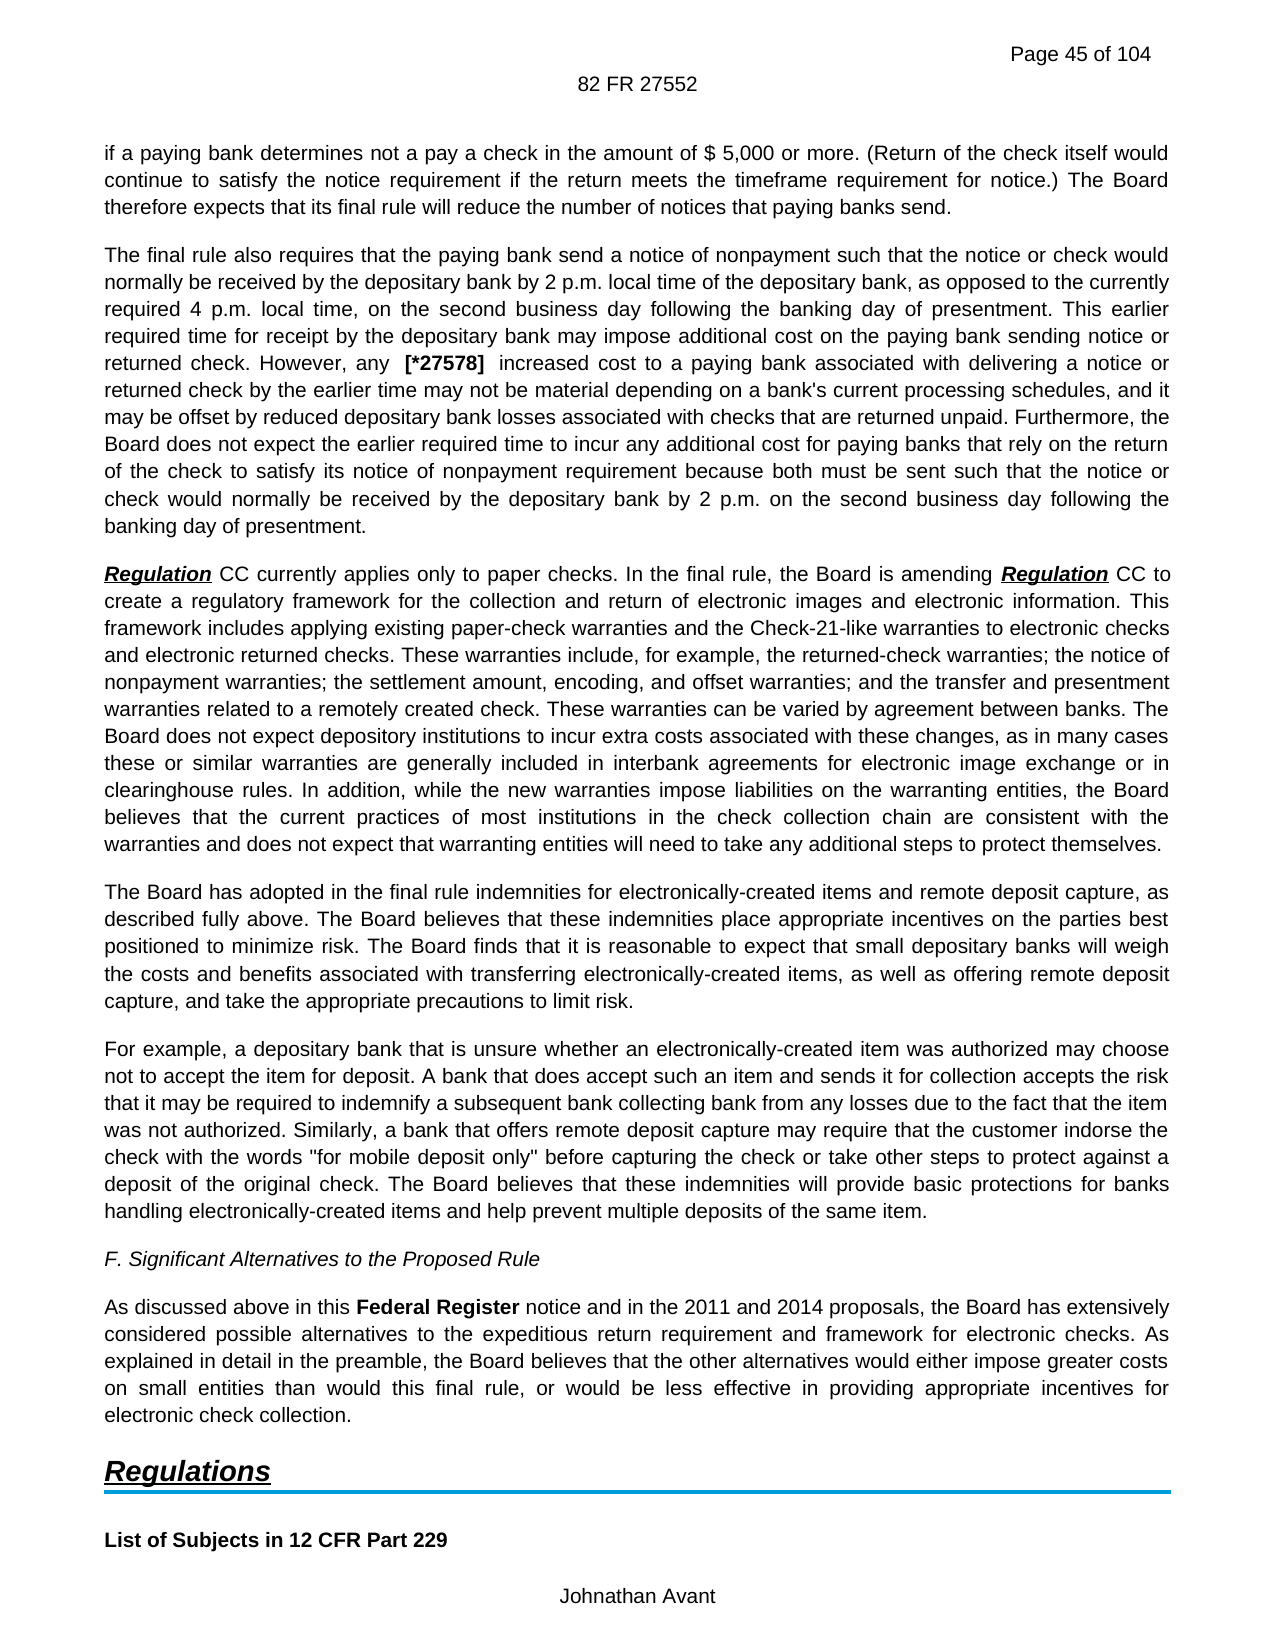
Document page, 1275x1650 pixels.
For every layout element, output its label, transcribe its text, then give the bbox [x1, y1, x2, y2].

text The final rule also requires that the paying bank send a notice of nonpayment such that the notice or check would normally be received by the depositary bank by 2 p.m. local time of the depositary bank, as opposed to the currently required 4 p.m. local time, on the second business day following the banking day of presentment. This earlier required time for receipt by the depositary bank may impose additional cost on the paying bank sending notice or returned check. However, any [*27578] increased cost to a paying bank associated with delivering a notice or returned check by the earlier time may not be material depending on a bank's current processing schedules, and it may be offset by reduced depositary bank losses associated with checks that are returned unpaid. Furthermore, the Board does not expect the earlier required time to incur any additional cost for paying banks that rely on the return of the check to satisfy its notice of nonpayment requirement because both must be sent such that the notice or check would normally be received by the depositary bank by 2 p.m. on the second business day following the banking day of presentment. [104, 239, 1171, 537]
text List of Subjects in 12 CFR Part 229 [104, 1525, 1171, 1552]
text For example, a depositary bank that is unsure whether an electronically-created item was authorized may choose not to accept the item for deposit. A bank that does accept such an item and sends it for collection accepts the risk that it may be required to indemnify a subsequent bank collecting bank from any losses due to the fact that the item was not authorized. Similarly, a bank that offers remote deposit capture may require that the customer indorse the check with the words "for mobile deposit only" before capturing the check or take other steps to protect against a deposit of the original check. The Board believes that these indemnities will provide basic protections for banks handling electronically-created items and help prevent multiple deposits of the same item. [104, 1033, 1171, 1223]
text The Board has adopted in the final rule indemnities for electronically-created items and remote deposit capture, as described fully above. The Board believes that these indemnities place appropriate incentives on the parties best positioned to minimize risk. The Board finds that it is reasonable to expect that small depositary banks will weigh the costs and benefits associated with transferring electronically-created items, as well as offering remote deposit capture, and take the appropriate precautions to limit risk. [104, 877, 1171, 1012]
text Regulations [104, 1452, 1171, 1487]
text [104, 137, 1171, 219]
text As discussed above in this Federal Register notice and in the 2011 and 2014 proposals, the Board has extensively considered possible alternatives to the expeditious return requirement and framework for electronic checks. As explained in detail in the preamble, the Board believes that the other alternatives would either impose greater costs on small entities than would this final rule, or would be less effective in providing appropriate incentives for electronic check collection. [104, 1292, 1171, 1427]
text F. Significant Alternatives to the Proposed Rule [104, 1244, 1171, 1271]
text Regulation CC currently applies only to paper checks. In the final rule, the Board is amending Regulation CC to create a regulatory framework for the collection and return of electronic images and electronic information. This framework includes applying existing paper-check warranties and the Check-21-like warranties to electronic checks and electronic returned checks. These warranties include, for example, the returned-check warranties; the notice of nonpayment warranties; the settlement amount, encoding, and offset warranties; and the transfer and presentment warranties related to a remotely created check. These warranties can be varied by agreement between banks. The Board does not expect depository institutions to incur extra costs associated with these changes, as in many cases these or similar warranties are generally included in interbank agreements for electronic image exchange or in clearinghouse rules. In addition, while the new warranties impose liabilities on the warranting entities, the Board believes that the current practices of most institutions in the check collection chain are consistent with the warranties and does not expect that warranting entities will need to take any additional steps to protect themselves. [104, 558, 1171, 856]
